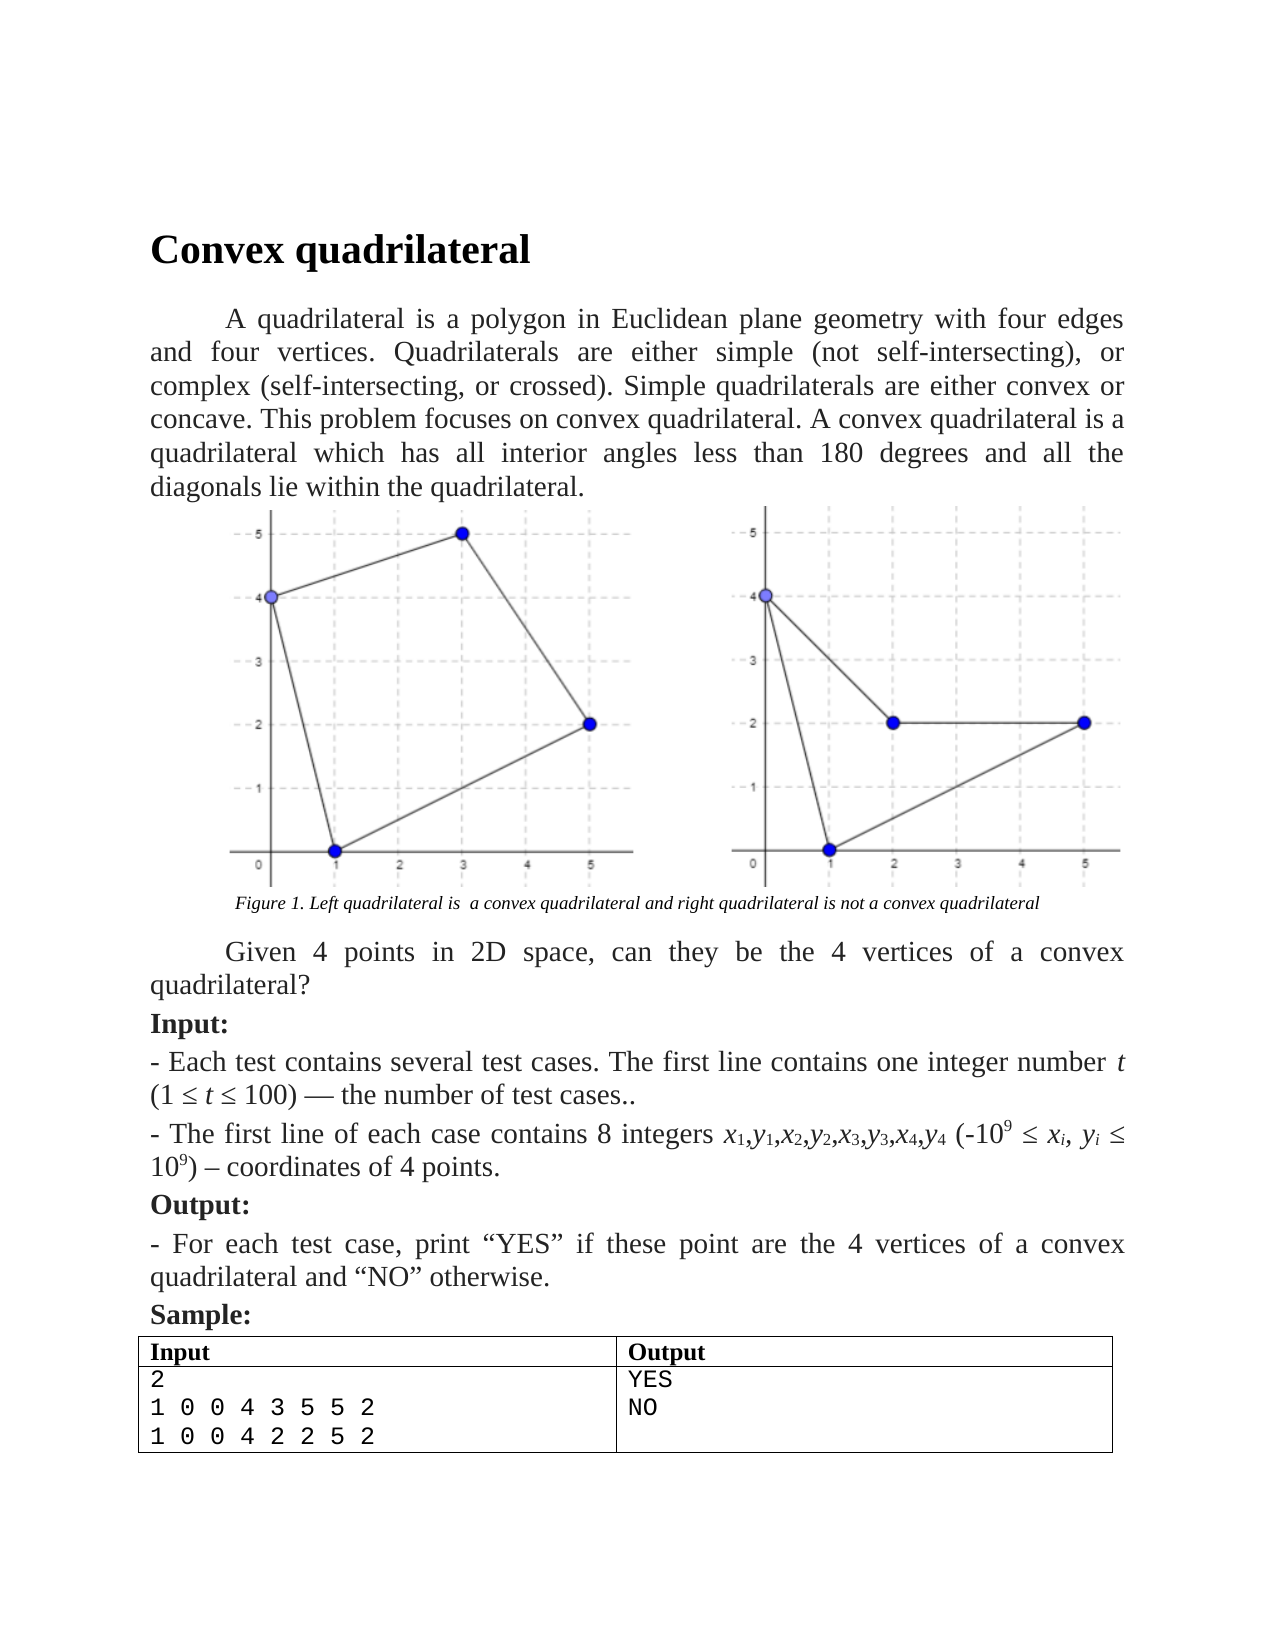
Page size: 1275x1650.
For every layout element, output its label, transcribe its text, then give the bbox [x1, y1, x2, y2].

text Convex quadrilateral [150, 225, 1125, 273]
text Figure 1. Left quadrilateral is a convex quadrilateral and right quadrilateral is not a convex quadrilateral [150, 892, 1125, 913]
text Sample: [150, 1297, 1125, 1331]
table_header Input [139, 1337, 616, 1366]
picture [731, 506, 1121, 887]
text - For each test case, print “YES” if these point are the 4 vertices of a convex quadrilateral and “NO” otherwise. [150, 1226, 1125, 1293]
text A quadrilateral is a polygon in Euclidean plane geometry with four edges and four vertices. Quadrilaterals are either simple (not self-intersecting), or complex (self-intersecting, or crossed). Simple quadrilaterals are either convex or concave. This problem focuses on convex quadrilateral. A convex quadrilateral is a quadrilateral which has all interior angles less than 180 degrees and all the diagonals lie within the quadrilateral. [150, 301, 1125, 502]
text Input: [150, 1006, 1125, 1039]
table_header Output [617, 1337, 1112, 1366]
text - The first line of each case contains 8 integers x1,y1,x2,y2,x3,y3,x4,y4 (-109 ≤ xi, yi ≤ 109) – coordinates of 4 points. [150, 1116, 1125, 1183]
table_cell YES NO [617, 1367, 1112, 1452]
text Given 4 points in 2D space, can they be the 4 vertices of a convex quadrilateral? [150, 934, 1125, 1001]
text - Each test contains several test cases. The first line contains one integer number t (1 ≤ t ≤ 100) — the number of test cases.. [150, 1044, 1125, 1111]
picture [229, 510, 634, 887]
text Output: [150, 1187, 1125, 1221]
table_cell 2 1 0 0 4 3 5 5 2 1 0 0 4 2 2 5 2 [139, 1367, 616, 1452]
